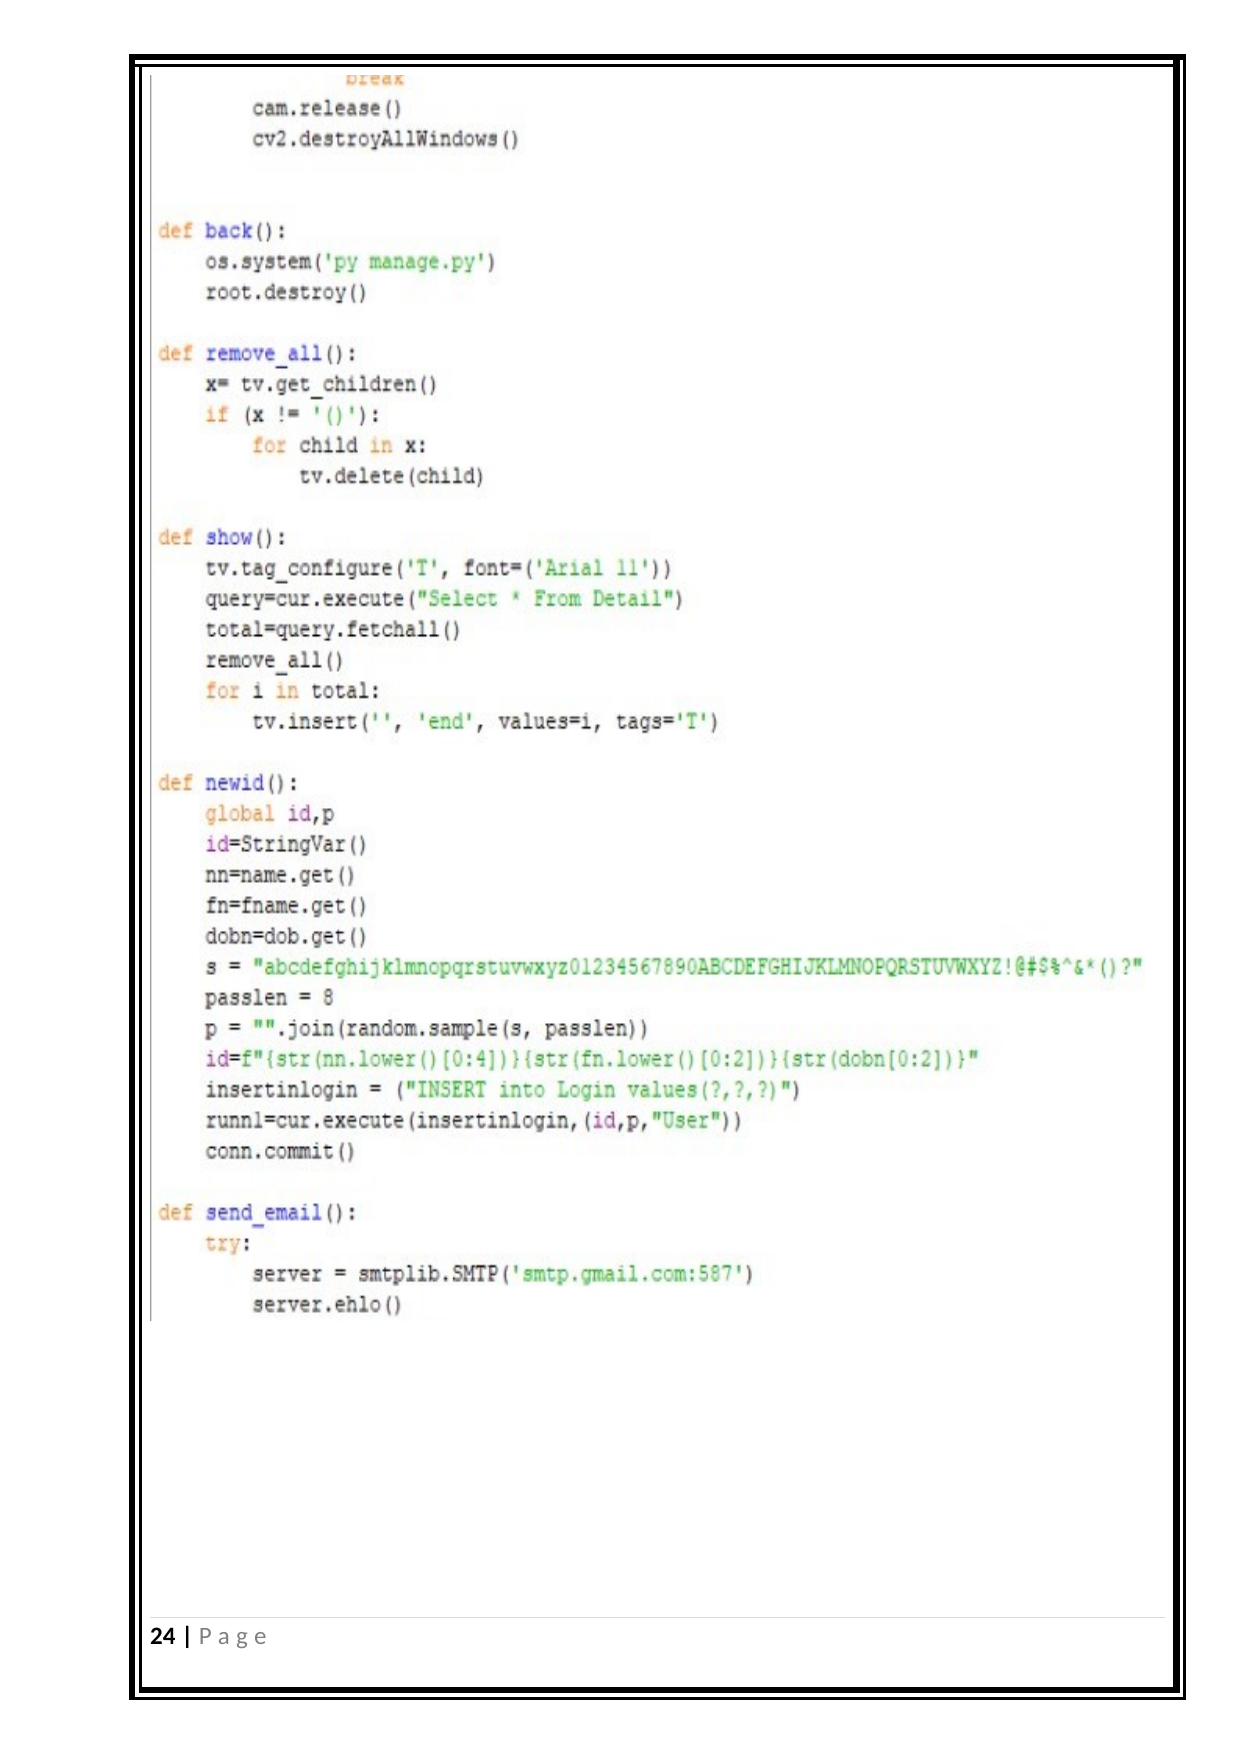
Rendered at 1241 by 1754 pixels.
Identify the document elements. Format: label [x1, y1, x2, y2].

picture [150, 75, 1146, 1321]
